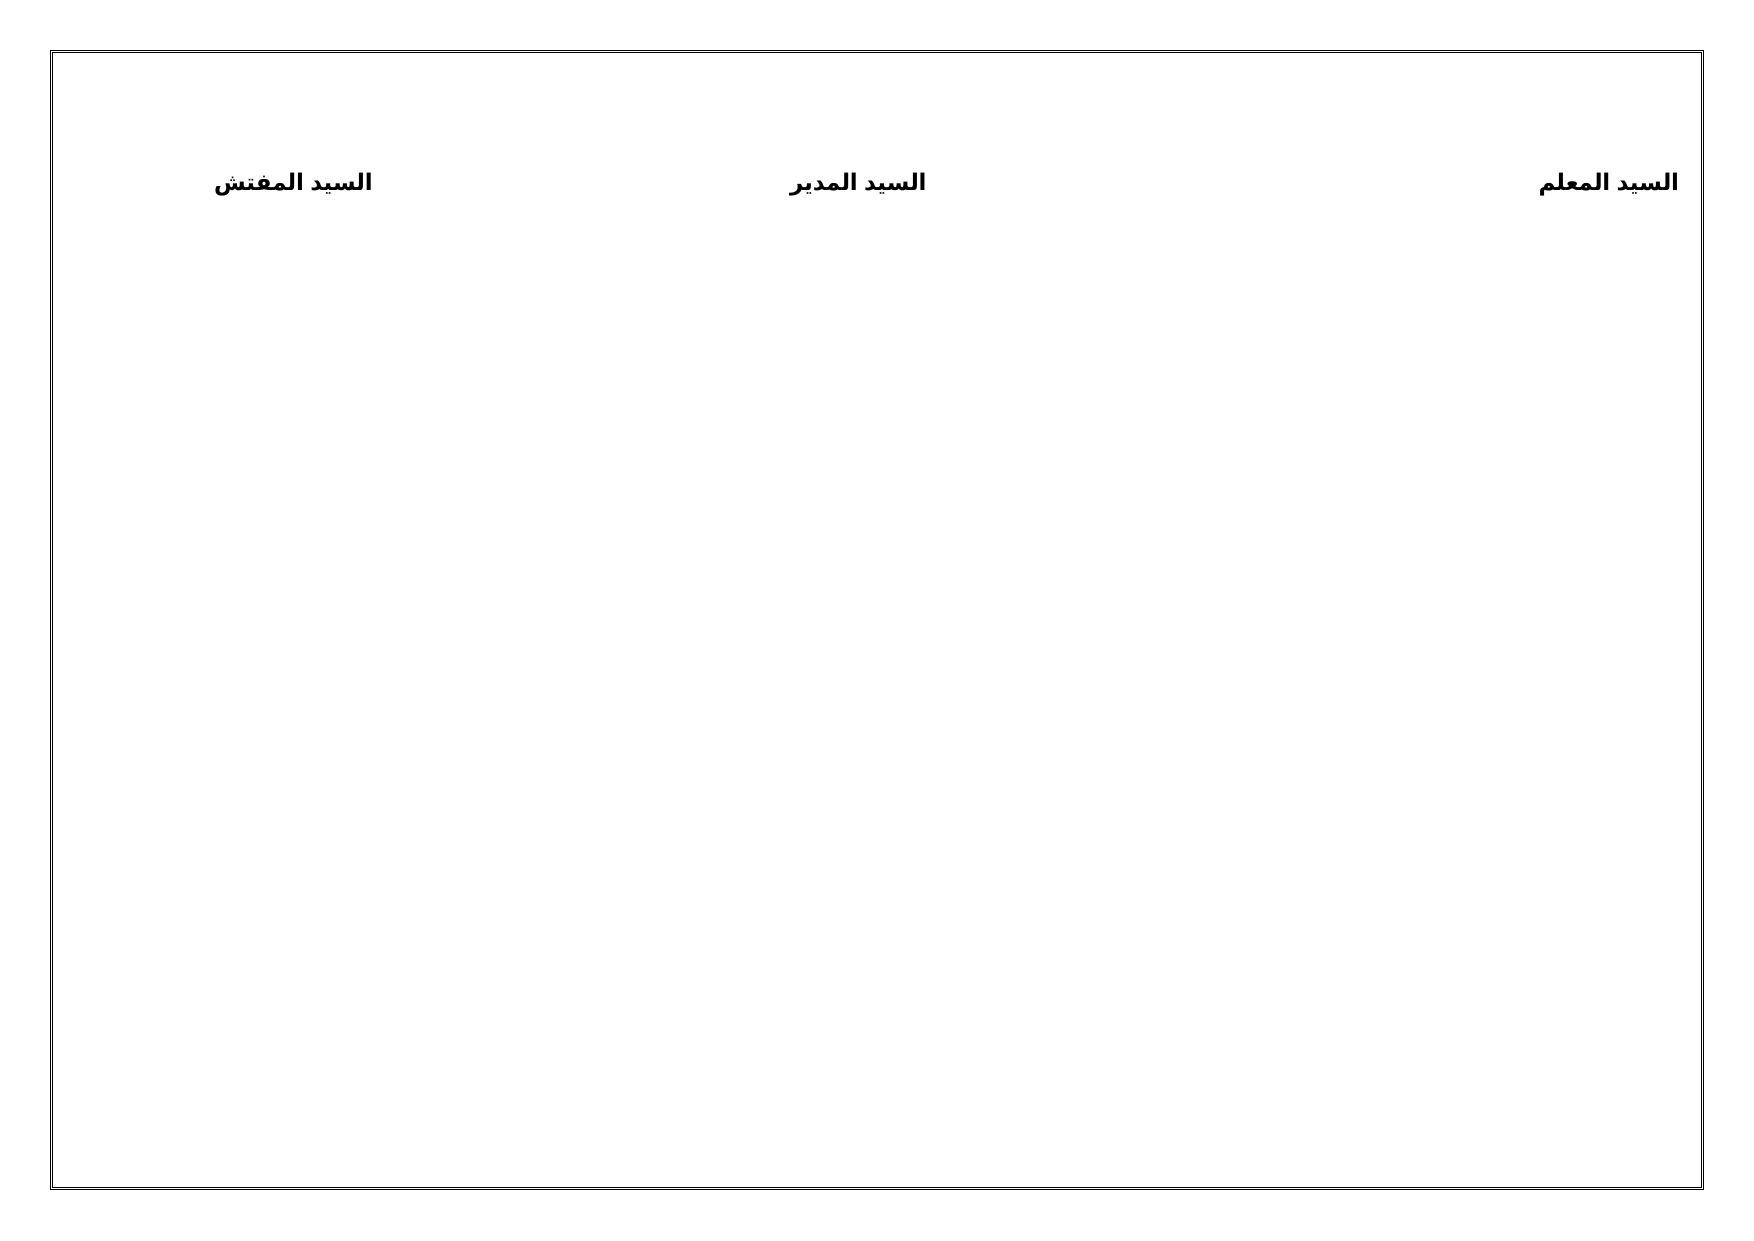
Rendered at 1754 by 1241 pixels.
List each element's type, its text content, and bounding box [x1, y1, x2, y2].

text السيد المعلم السيد المدير السيد المفتش [75, 169, 1679, 195]
